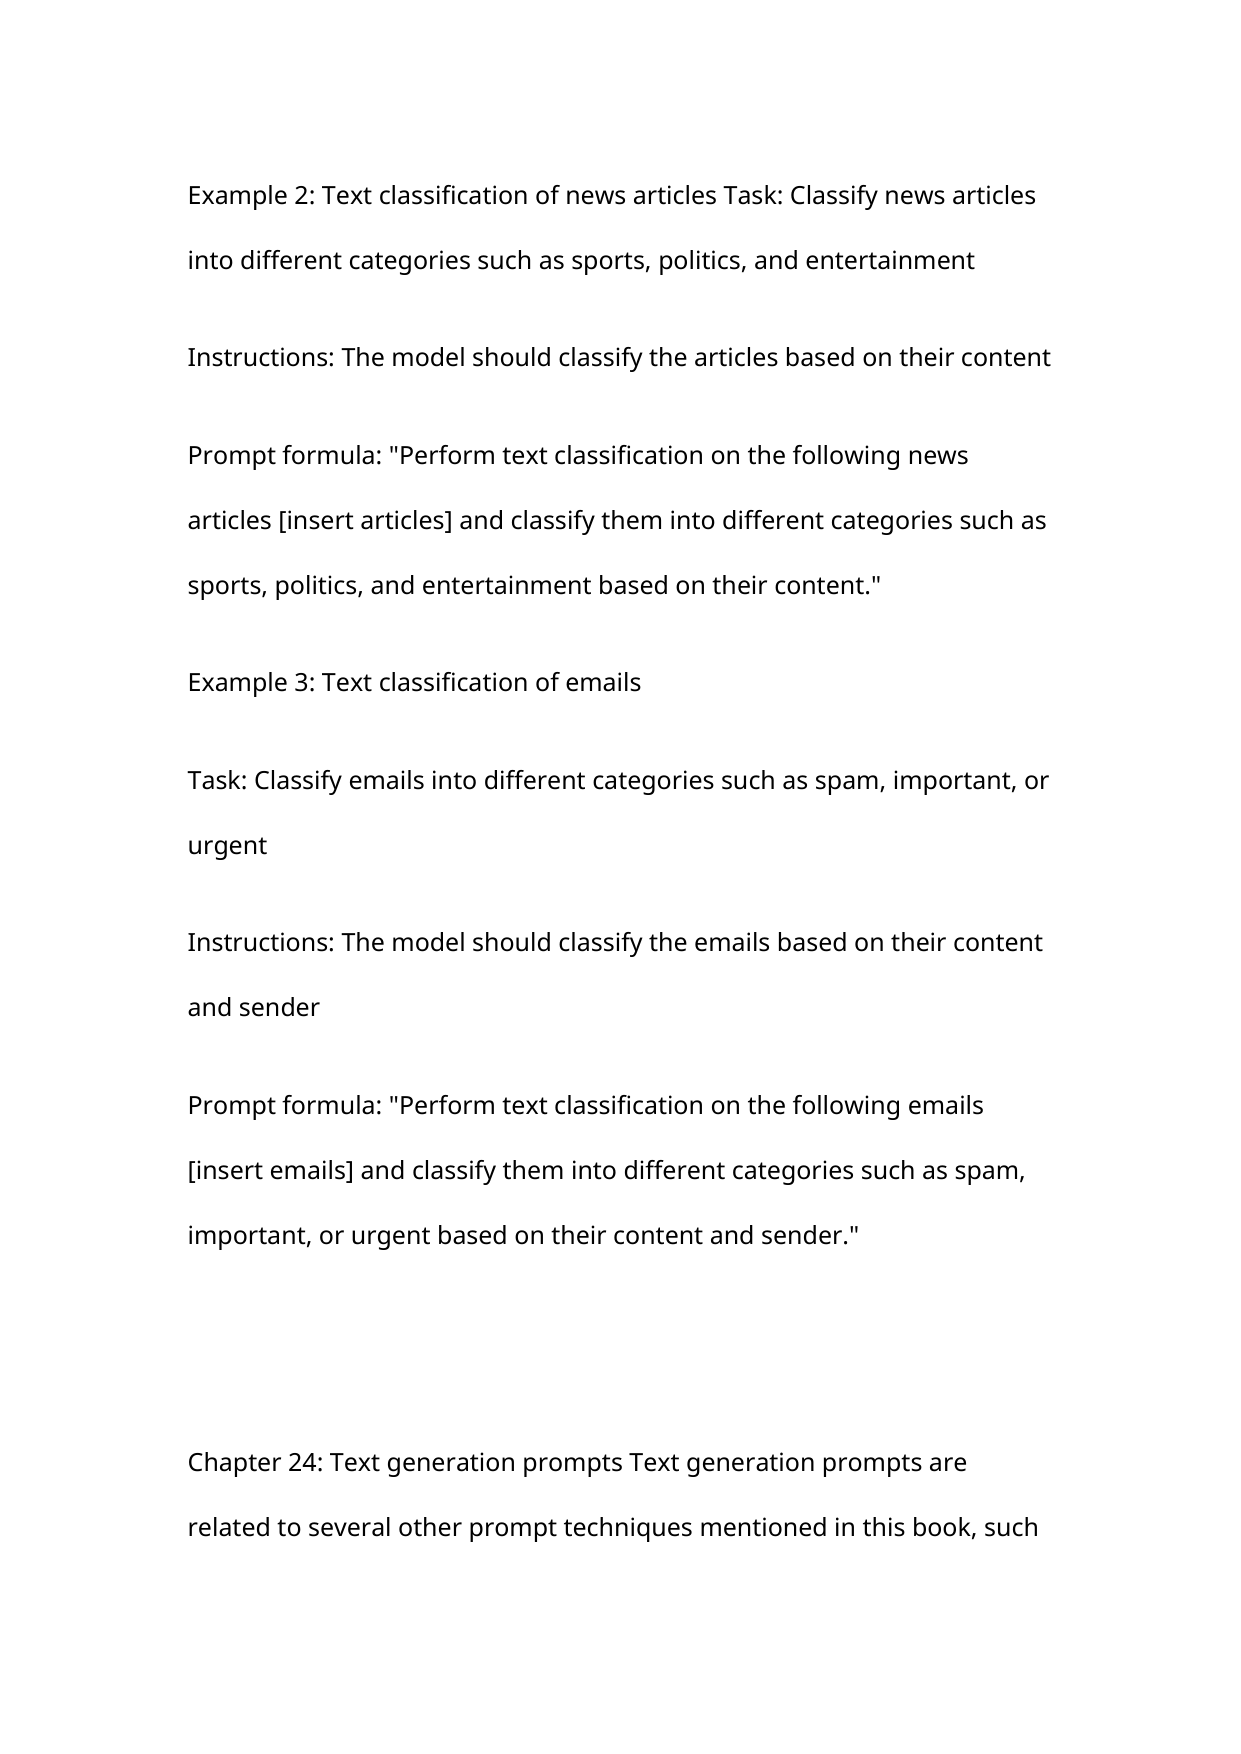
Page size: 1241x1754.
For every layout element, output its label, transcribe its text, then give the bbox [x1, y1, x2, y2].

text Example 2: Text classification of news articles Task: Classify news articles into different categories such as sports, politics, and entertainment [187, 162, 1053, 292]
text Instructions: The model should classify the articles based on their content [187, 324, 1053, 389]
text Task: Classify emails into different categories such as spam, important, or urgent [187, 747, 1053, 877]
text Example 3: Text classification of emails [187, 649, 1053, 714]
text Instructions: The model should classify the emails based on their content and sender [187, 909, 1053, 1039]
text Prompt formula: "Perform text classification on the following emails [insert emails] and classify them into different categories such as spam, important, or urgent based on their content and sender." [187, 1072, 1053, 1267]
text Prompt formula: "Perform text classification on the following news articles [insert articles] and classify them into different categories such as sports, politics, and entertainment based on their content." [187, 422, 1053, 617]
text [187, 1429, 1053, 1559]
